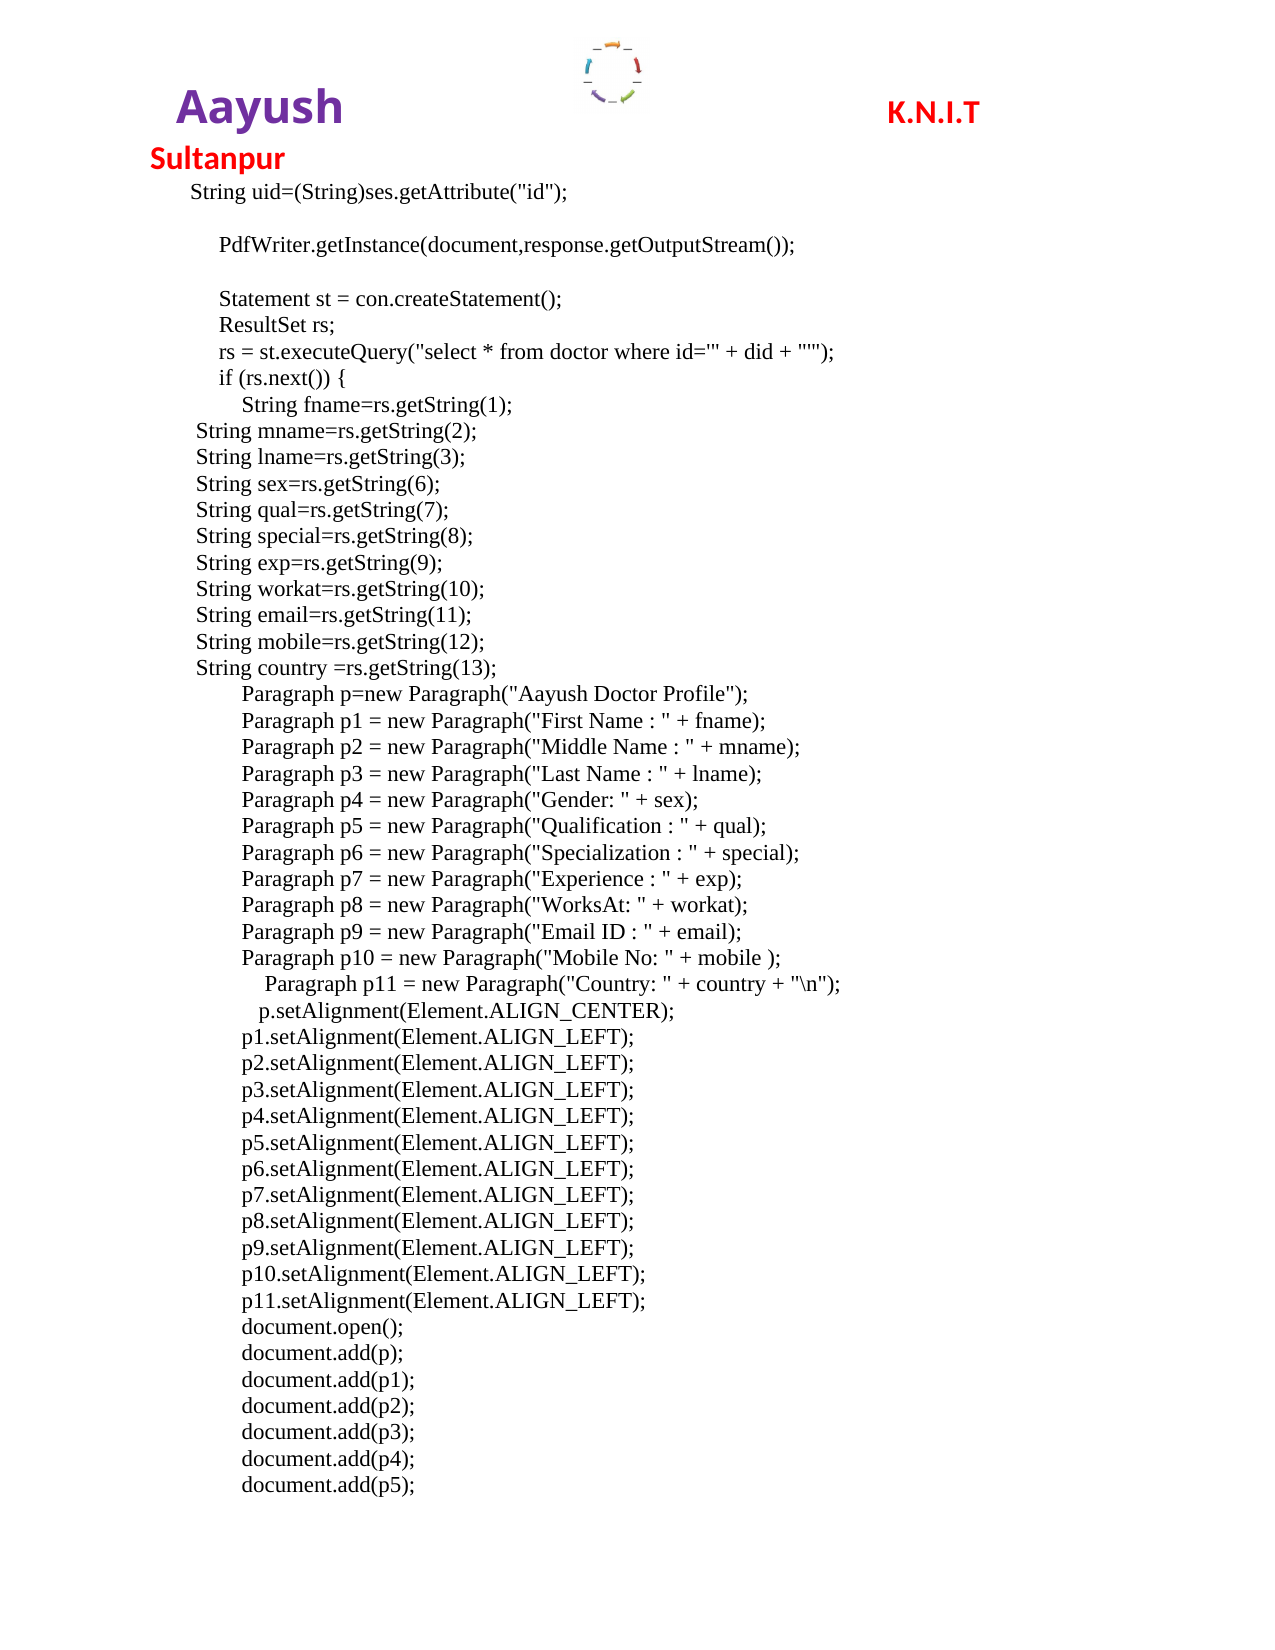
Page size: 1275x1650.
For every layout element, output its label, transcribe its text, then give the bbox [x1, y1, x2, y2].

text Paragraph p5 = new Paragraph("Qualification : " + qual); [150, 812, 1125, 839]
text Paragraph p7 = new Paragraph("Experience : " + exp); [150, 865, 1125, 891]
text document.add(p2); [150, 1392, 1125, 1418]
text Paragraph p1 = new Paragraph("First Name : " + fname); [150, 707, 1125, 733]
text p.setAlignment(Element.ALIGN_CENTER); [150, 997, 1125, 1023]
text String country =rs.getString(13); [150, 654, 1125, 681]
text Paragraph p9 = new Paragraph("Email ID : " + email); [150, 918, 1125, 944]
text Paragraph p=new Paragraph("Aayush Doctor Profile"); [150, 681, 1125, 707]
text Paragraph p2 = new Paragraph("Middle Name : " + mname); [150, 733, 1125, 759]
text String workat=rs.getString(10); [150, 575, 1125, 601]
text p3.setAlignment(Element.ALIGN_LEFT); [150, 1076, 1125, 1102]
text String lname=rs.getString(3); [150, 443, 1125, 470]
text Paragraph p10 = new Paragraph("Mobile No: " + mobile ); [150, 944, 1125, 970]
text String mobile=rs.getString(12); [150, 628, 1125, 654]
text p8.setAlignment(Element.ALIGN_LEFT); [150, 1208, 1125, 1234]
text p10.setAlignment(Element.ALIGN_LEFT); [150, 1260, 1125, 1287]
text p9.setAlignment(Element.ALIGN_LEFT); [150, 1234, 1125, 1260]
text Paragraph p6 = new Paragraph("Specialization : " + special); [150, 839, 1125, 865]
text String special=rs.getString(8); [150, 522, 1125, 549]
text Paragraph p11 = new Paragraph("Country: " + country + "\n"); [150, 970, 1125, 997]
text String uid=(String)ses.getAttribute("id"); [150, 178, 1125, 204]
text String email=rs.getString(11); [150, 601, 1125, 628]
text String mname=rs.getString(2); [150, 417, 1125, 443]
text p7.setAlignment(Element.ALIGN_LEFT); [150, 1181, 1125, 1208]
text rs = st.executeQuery("select * from doctor where id='" + did + "'"); [150, 338, 1125, 364]
text p11.setAlignment(Element.ALIGN_LEFT); [150, 1287, 1125, 1313]
text if (rs.next()) { [150, 364, 1125, 391]
text Paragraph p3 = new Paragraph("Last Name : " + lname); [150, 759, 1125, 786]
text p2.setAlignment(Element.ALIGN_LEFT); [150, 1049, 1125, 1076]
text p4.setAlignment(Element.ALIGN_LEFT); [150, 1102, 1125, 1128]
text Paragraph p8 = new Paragraph("WorksAt: " + workat); [150, 891, 1125, 918]
text document.add(p5); [150, 1471, 1125, 1497]
text p6.setAlignment(Element.ALIGN_LEFT); [150, 1155, 1125, 1181]
text PdfWriter.getInstance(document,response.getOutputStream()); [150, 231, 1125, 257]
text document.add(p4); [150, 1445, 1125, 1471]
picture [571, 37, 650, 112]
text Paragraph p4 = new Paragraph("Gender: " + sex); [150, 786, 1125, 812]
text ResultSet rs; [150, 312, 1125, 338]
text String sex=rs.getString(6); [150, 470, 1125, 496]
text document.add(p); [150, 1339, 1125, 1366]
text p5.setAlignment(Element.ALIGN_LEFT); [150, 1128, 1125, 1155]
text document.add(p1); [150, 1366, 1125, 1392]
text p1.setAlignment(Element.ALIGN_LEFT); [150, 1023, 1125, 1049]
text document.open(); [150, 1313, 1125, 1339]
text String exp=rs.getString(9); [150, 549, 1125, 575]
text document.add(p3); [150, 1418, 1125, 1445]
text String fname=rs.getString(1); [150, 391, 1125, 417]
text String qual=rs.getString(7); [150, 496, 1125, 522]
text Statement st = con.createStatement(); [150, 285, 1125, 312]
